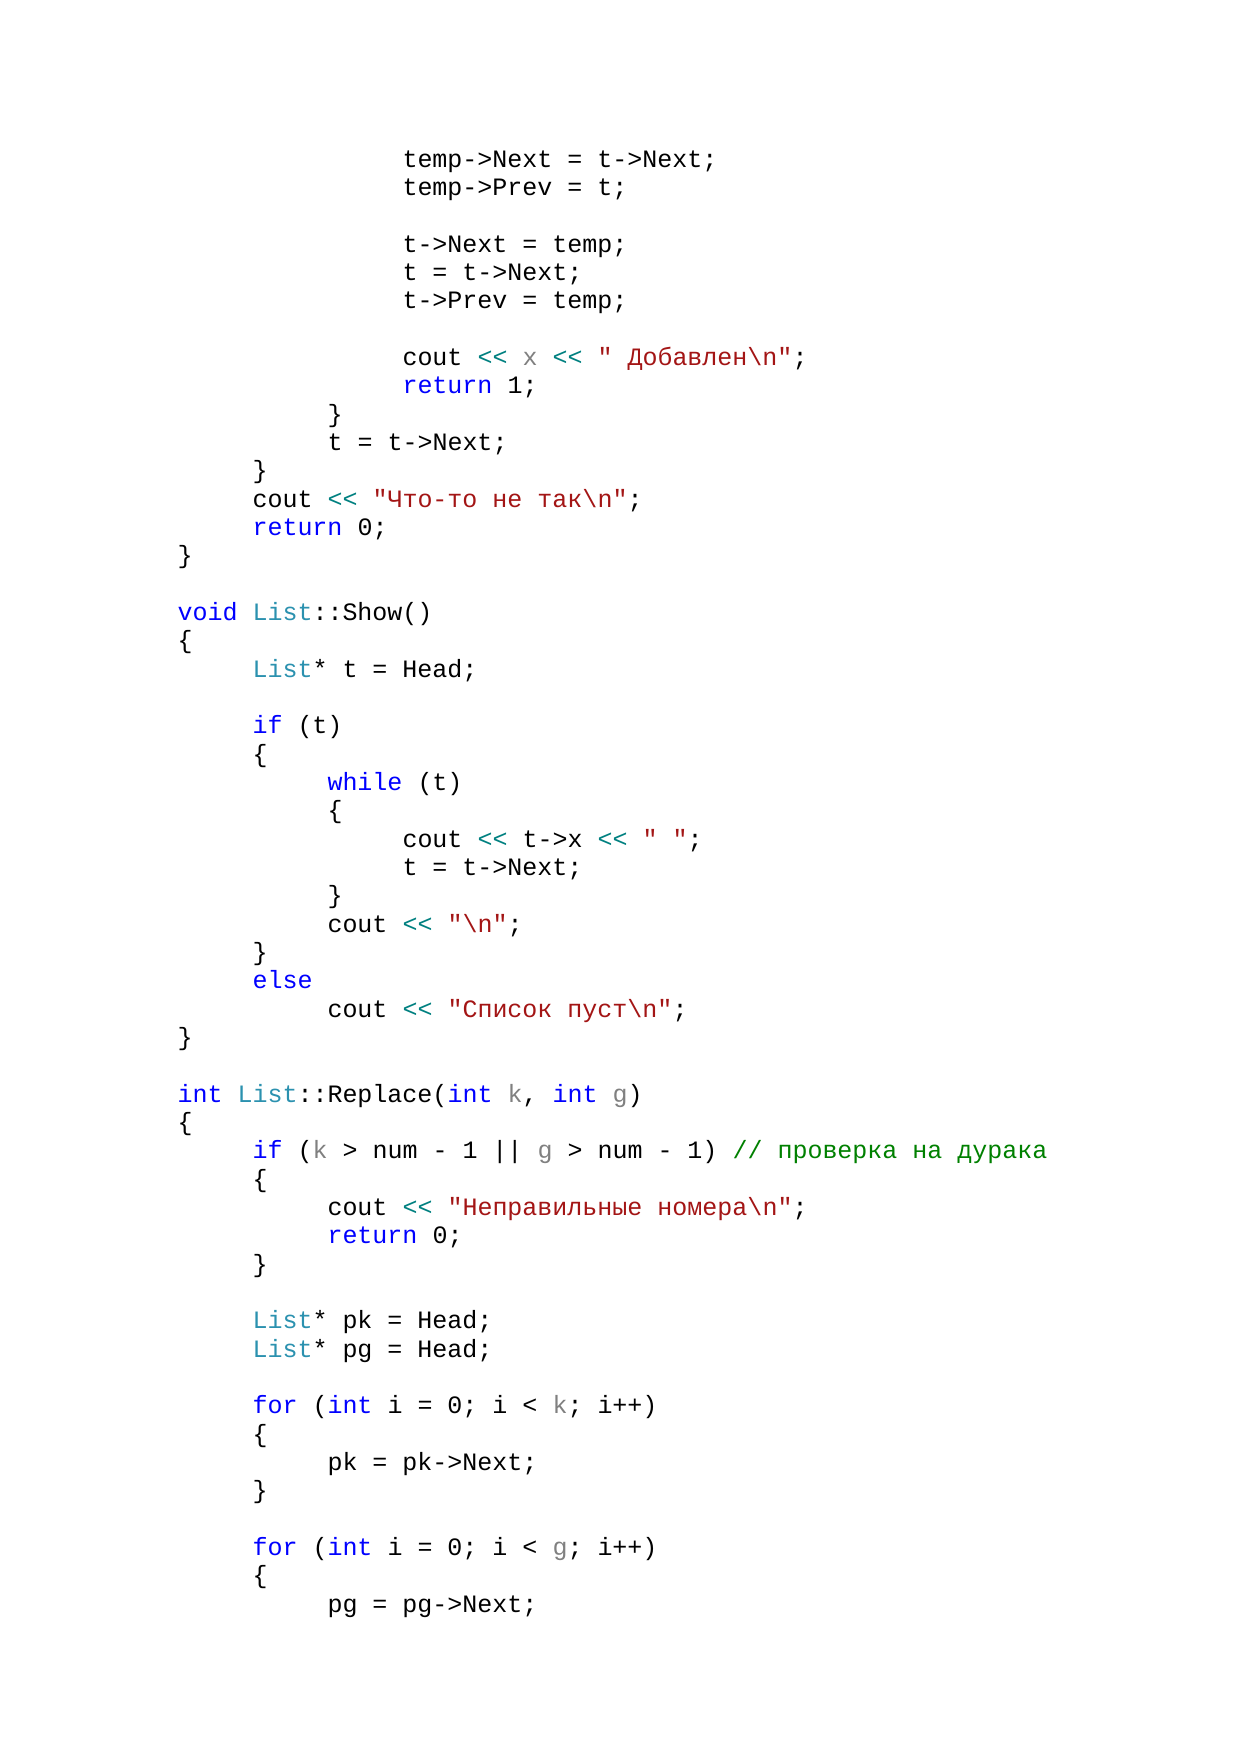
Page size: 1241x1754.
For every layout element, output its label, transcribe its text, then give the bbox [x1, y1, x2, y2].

text { [177, 1166, 1152, 1195]
text } [177, 401, 1152, 430]
text } [177, 1478, 1152, 1506]
text List* t = Head; [177, 656, 1152, 685]
text cout << "\n"; [177, 911, 1152, 940]
text } [177, 883, 1152, 911]
text else [177, 968, 1152, 996]
text pk = pk->Next; [177, 1450, 1152, 1478]
text int List::Replace(int k, int g) [177, 1081, 1152, 1110]
text cout << "Что-то не так\n"; [177, 486, 1152, 515]
text temp->Next = t->Next; [177, 146, 1152, 175]
text } [177, 1025, 1152, 1053]
text cout << t->x << " "; [177, 826, 1152, 855]
text } [177, 1251, 1152, 1280]
text cout << "Неправильные номера\n"; [177, 1195, 1152, 1223]
text void List::Show() [177, 600, 1152, 628]
text cout << "Список пуст\n"; [177, 996, 1152, 1025]
text if (t) [177, 713, 1152, 741]
text List* pk = Head; [177, 1308, 1152, 1336]
text while (t) [177, 770, 1152, 798]
text return 0; [177, 1223, 1152, 1251]
text t->Next = temp; [177, 231, 1152, 260]
text { [177, 741, 1152, 770]
text { [177, 628, 1152, 656]
text temp->Prev = t; [177, 175, 1152, 203]
text { [177, 1563, 1152, 1591]
text t->Prev = temp; [177, 288, 1152, 316]
text pg = pg->Next; [177, 1591, 1152, 1620]
text { [177, 798, 1152, 826]
text return 0; [177, 515, 1152, 543]
text return 1; [177, 373, 1152, 401]
text { [177, 1421, 1152, 1450]
text { [177, 1110, 1152, 1138]
text cout << x << " Добавлен\n"; [177, 345, 1152, 373]
text } [177, 940, 1152, 968]
text t = t->Next; [177, 855, 1152, 883]
text } [177, 543, 1152, 571]
text t = t->Next; [177, 260, 1152, 288]
text List* pg = Head; [177, 1336, 1152, 1365]
text } [177, 458, 1152, 486]
text t = t->Next; [177, 430, 1152, 458]
text for (int i = 0; i < g; i++) [177, 1535, 1152, 1563]
text if (k > num - 1 || g > num - 1) // проверка на дурака [177, 1138, 1152, 1166]
text for (int i = 0; i < k; i++) [177, 1393, 1152, 1421]
